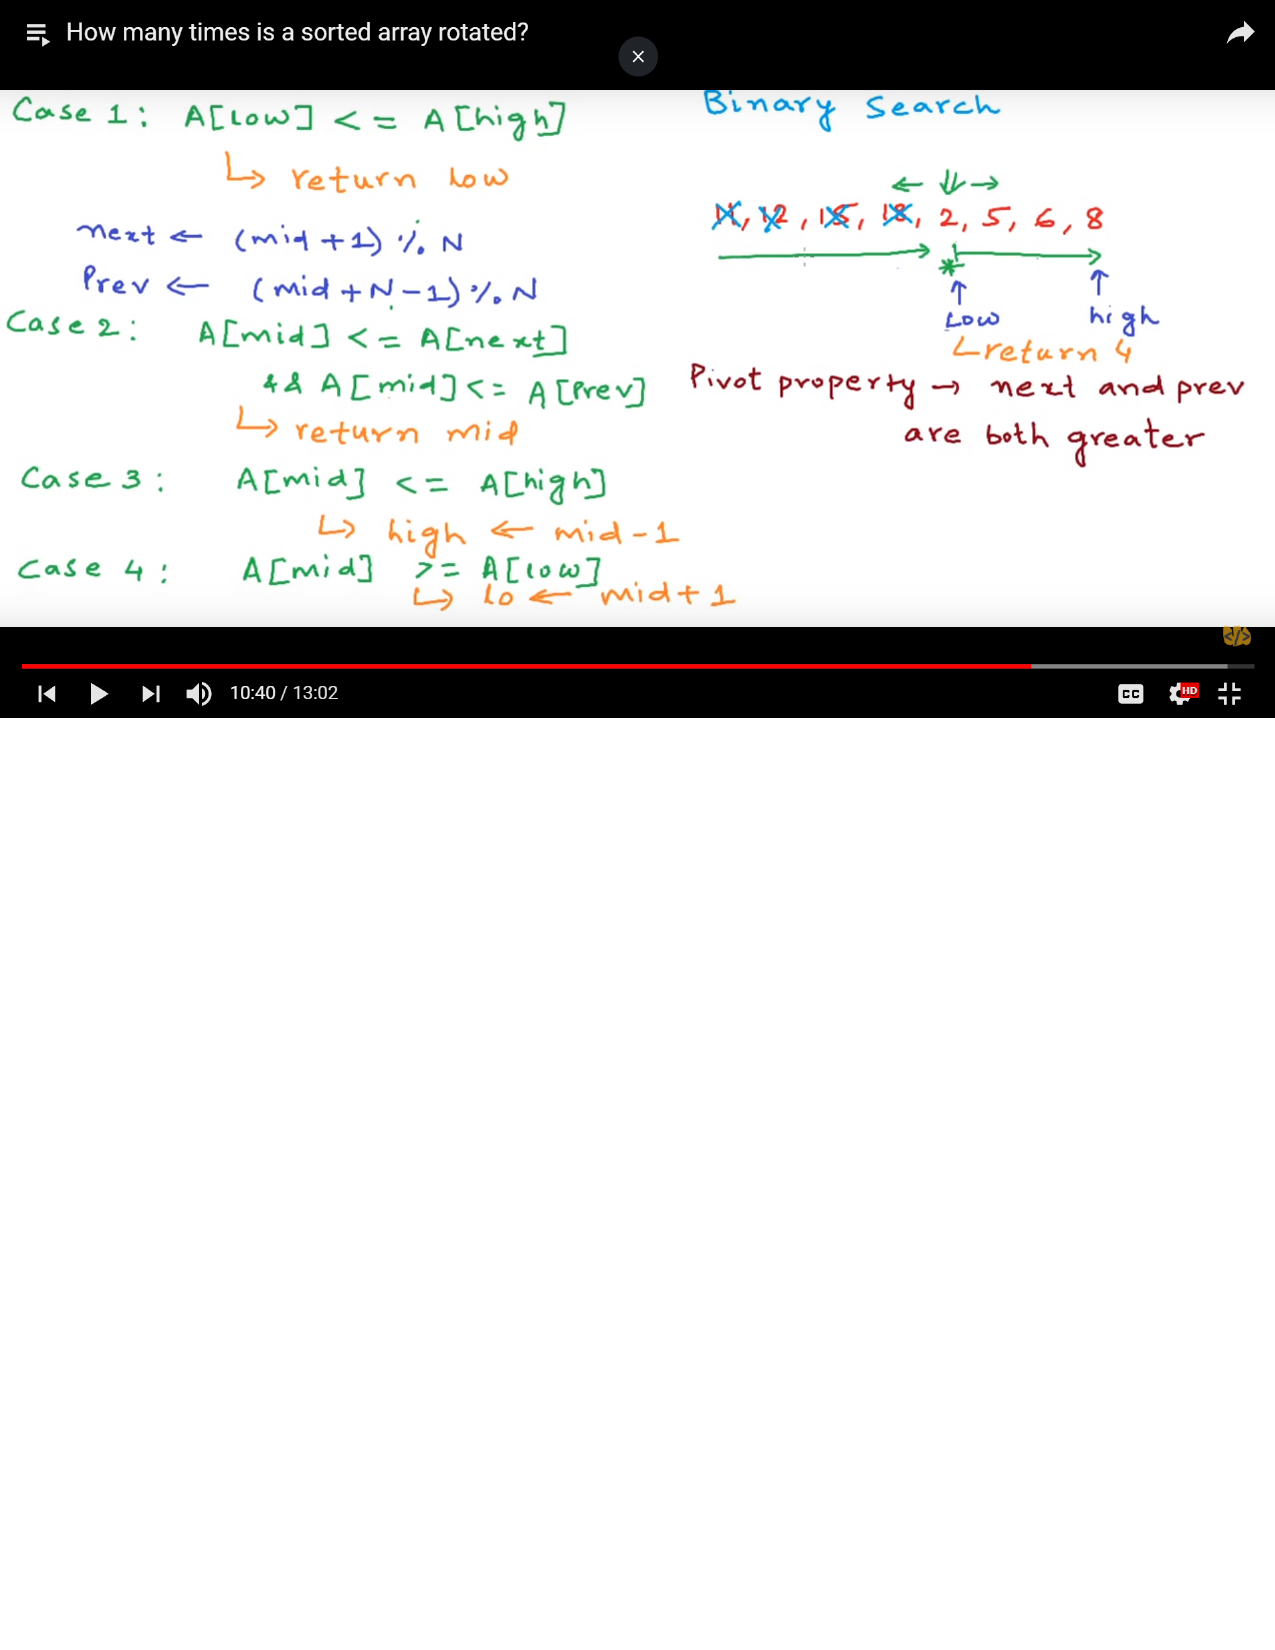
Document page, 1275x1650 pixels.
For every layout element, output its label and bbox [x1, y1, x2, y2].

picture [0, 0, 1275, 718]
